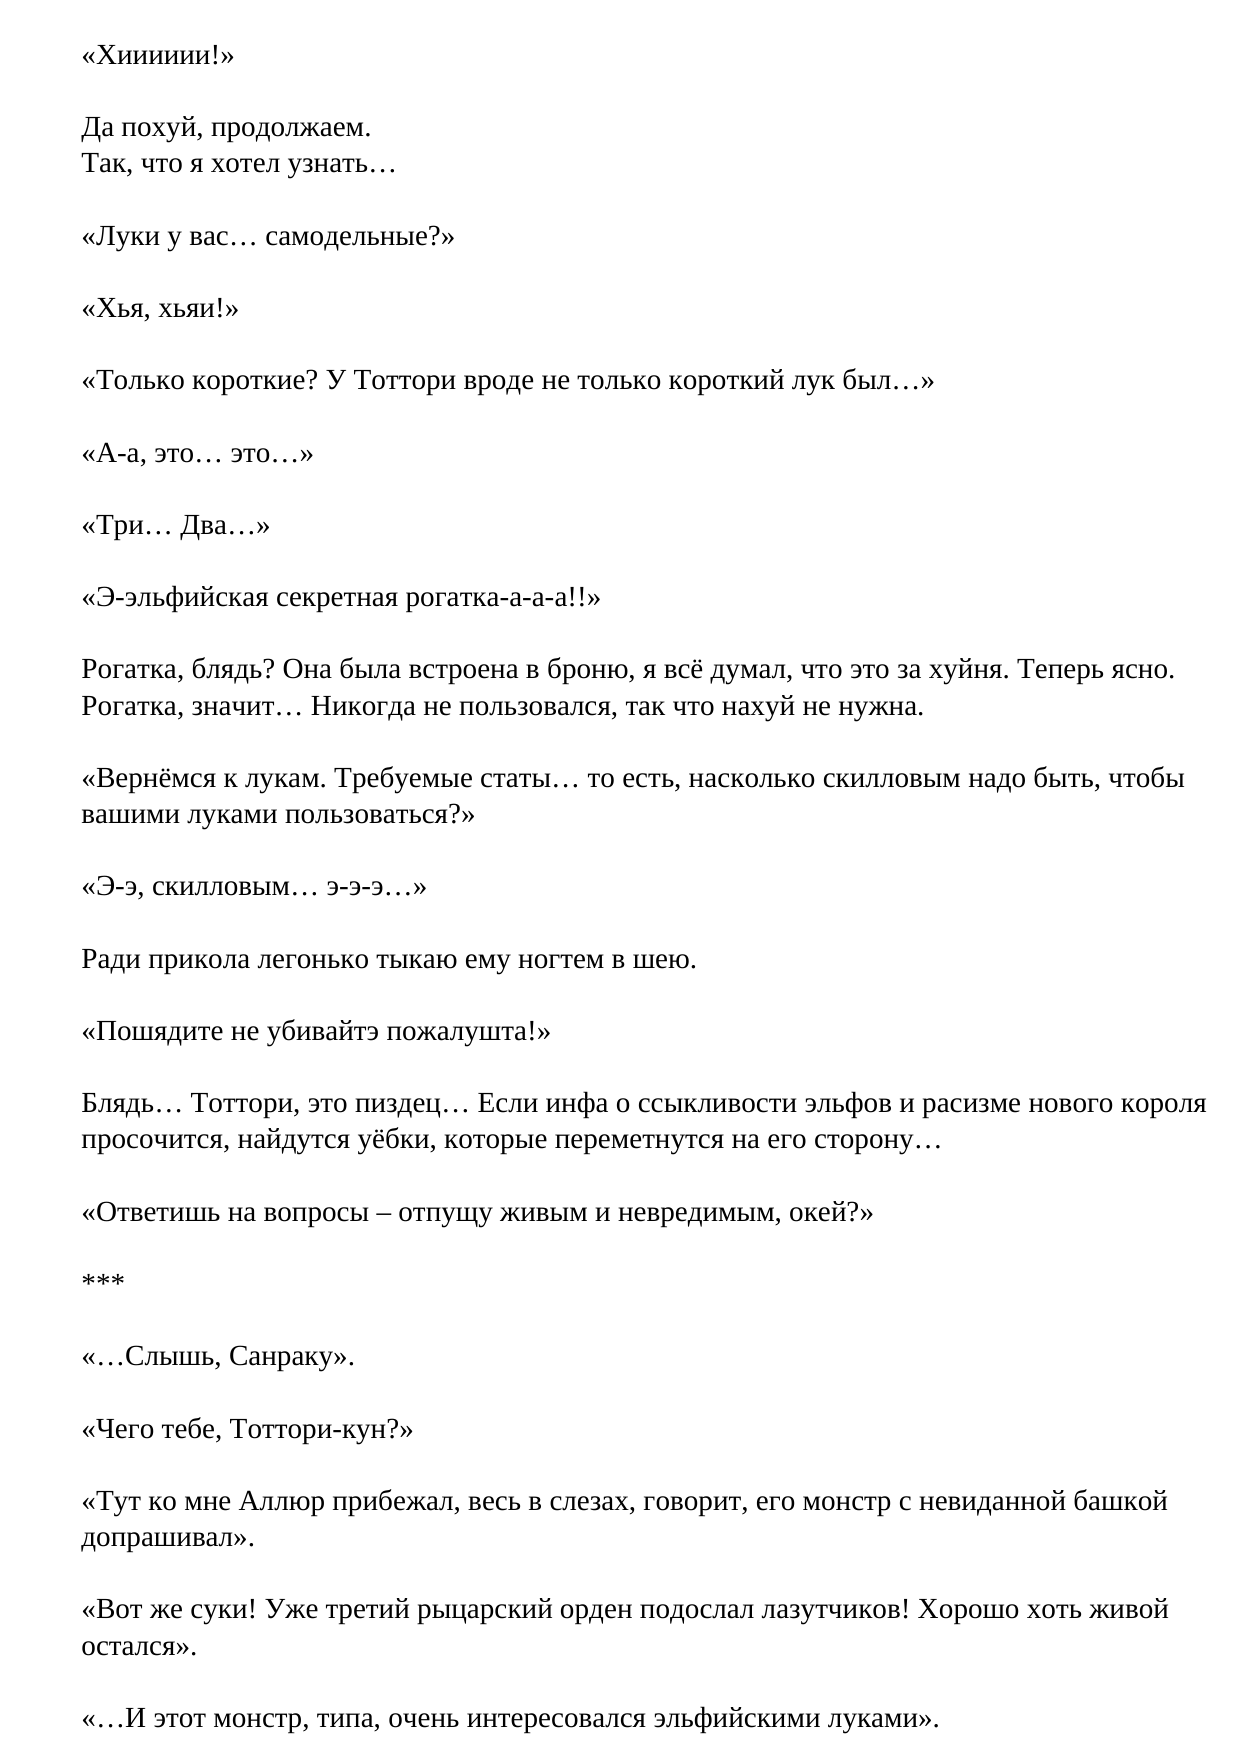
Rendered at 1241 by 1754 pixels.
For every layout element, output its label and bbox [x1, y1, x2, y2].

text [81, 37, 1215, 1733]
